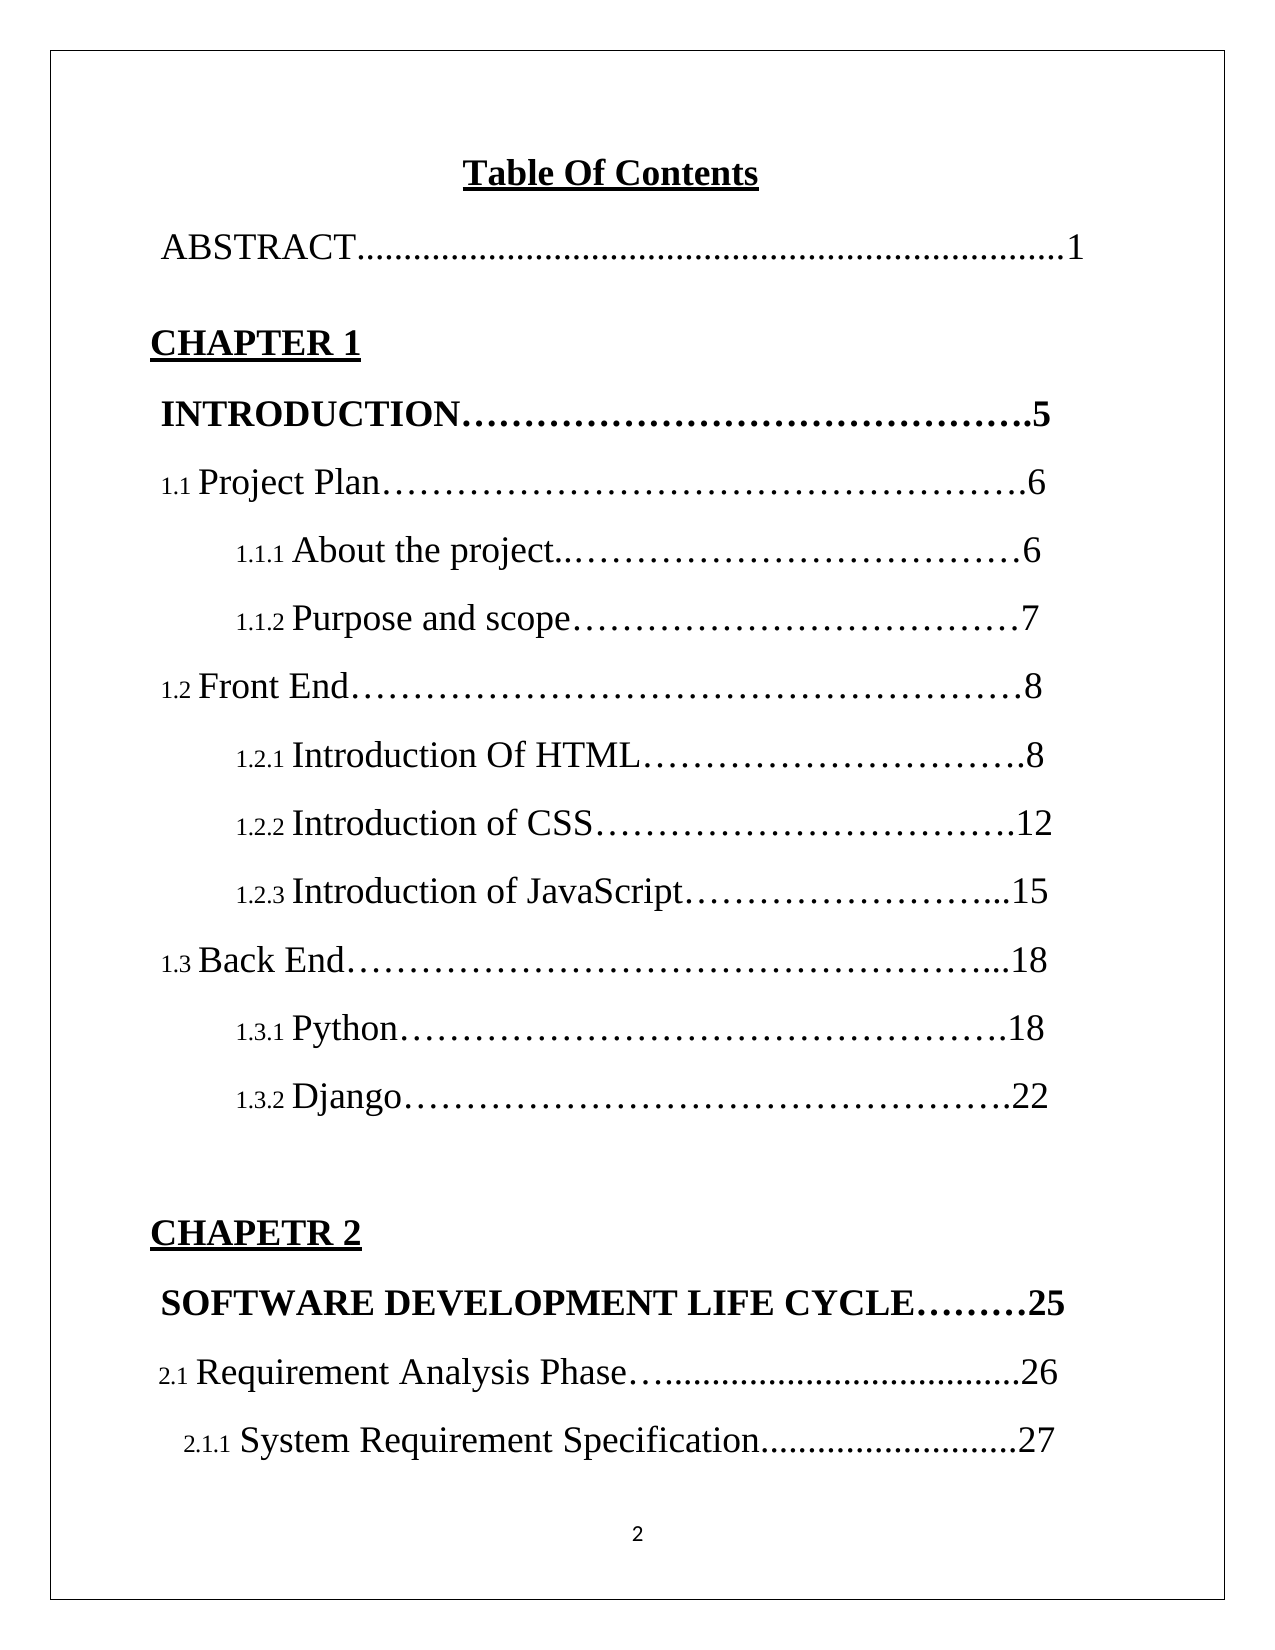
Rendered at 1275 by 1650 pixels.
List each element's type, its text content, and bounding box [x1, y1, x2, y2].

text Table Of Contents [196, 150, 1024, 193]
